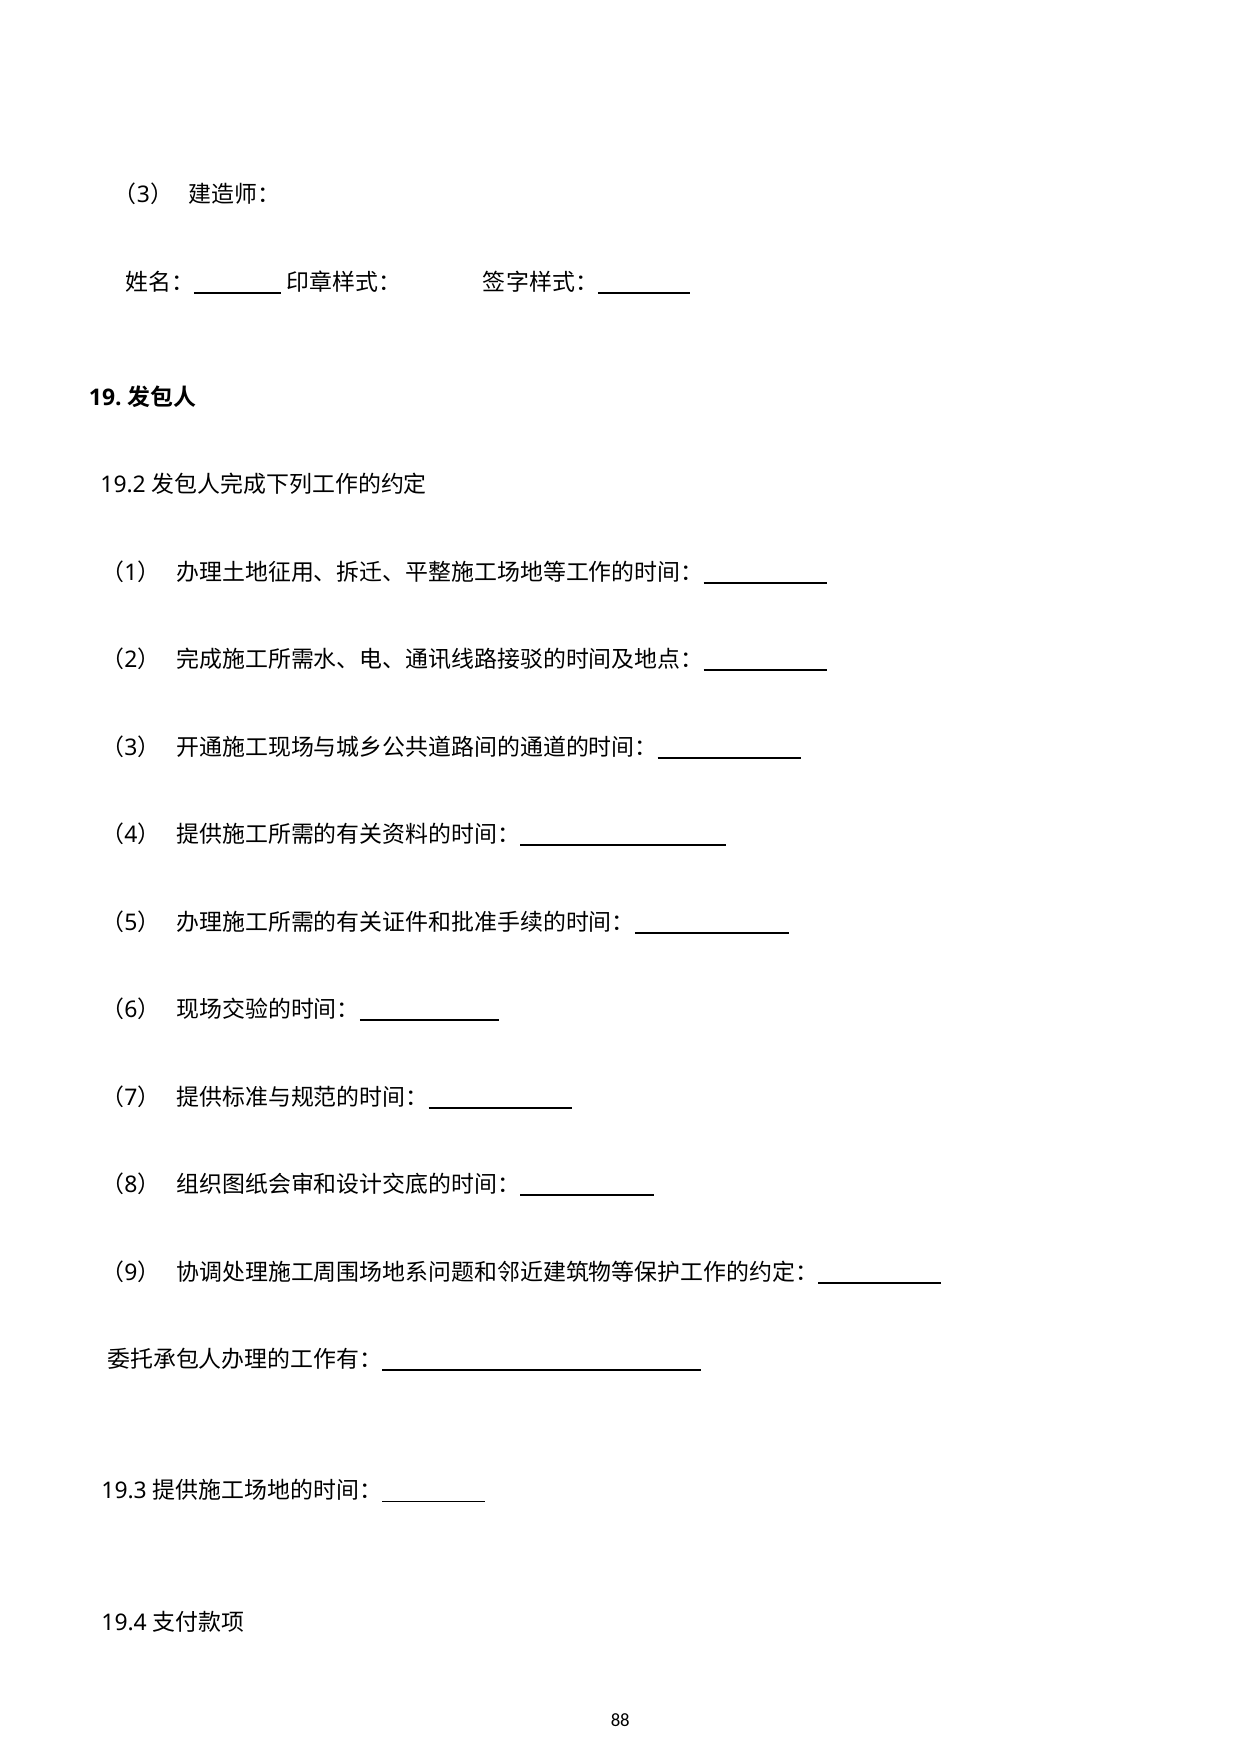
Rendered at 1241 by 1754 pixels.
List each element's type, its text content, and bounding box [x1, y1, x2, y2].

list 完成施工所需水、电、通讯线路接驳的时间及地点： [101, 632, 1152, 676]
list 组织图纸会审和设计交底的时间： [101, 1157, 1152, 1201]
list 现场交验的时间： [101, 982, 1152, 1026]
list 开通施工现场与城乡公共道路间的通道的时间： [101, 720, 1152, 764]
list 办理土地征用、拆迁、平整施工场地等工作的时间： [101, 545, 1152, 589]
text 19.3 提供施工场地的时间： [101, 1464, 1152, 1507]
list 协调处理施工周围场地系问题和邻近建筑物等保护工作的约定： [101, 1245, 1152, 1289]
text 19.4 支付款项 [101, 1595, 1152, 1639]
list 办理施工所需的有关证件和批准手续的时间： [101, 895, 1152, 939]
text 姓名： 印章样式： 签字样式： [113, 255, 1152, 299]
list 建造师： [114, 168, 1152, 212]
subtitle 19. 发包人 [89, 370, 1152, 414]
list 提供标准与规范的时间： [101, 1070, 1152, 1114]
text 委托承包人办理的工作有： [101, 1332, 1152, 1376]
list 提供施工所需的有关资料的时间： [101, 807, 1152, 851]
text 19.2 发包人完成下列工作的约定 [89, 457, 1152, 501]
